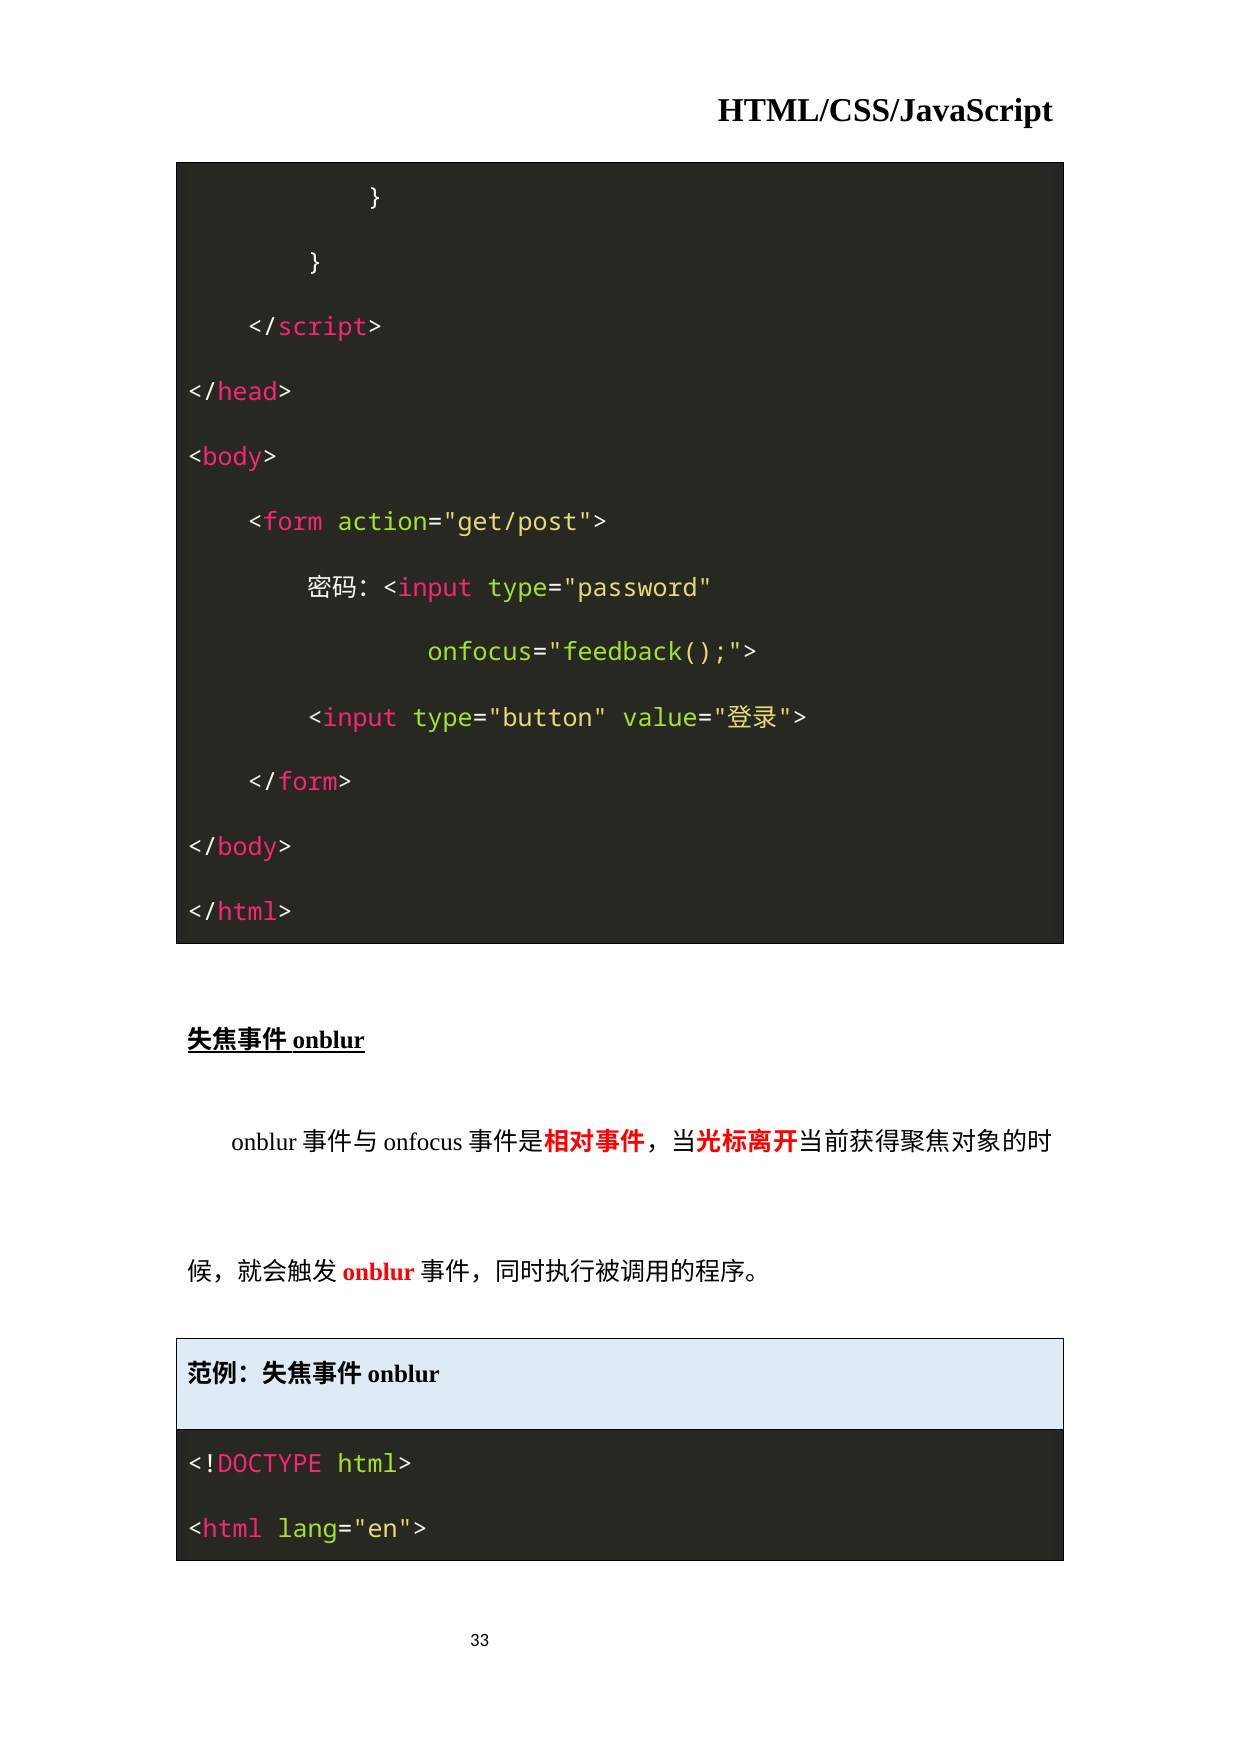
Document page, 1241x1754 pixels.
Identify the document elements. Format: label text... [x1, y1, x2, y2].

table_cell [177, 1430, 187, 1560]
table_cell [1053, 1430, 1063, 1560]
table_header 范例：失焦事件onblur [177, 1339, 1063, 1429]
list 失焦事件onblur [187, 1005, 1053, 1070]
list onblur事件与onfocus事件是相对事件，当光标离开当前获得聚焦对象的时候，就会触发onblur事件，同时执行被调用的程序。 [187, 1107, 1053, 1302]
